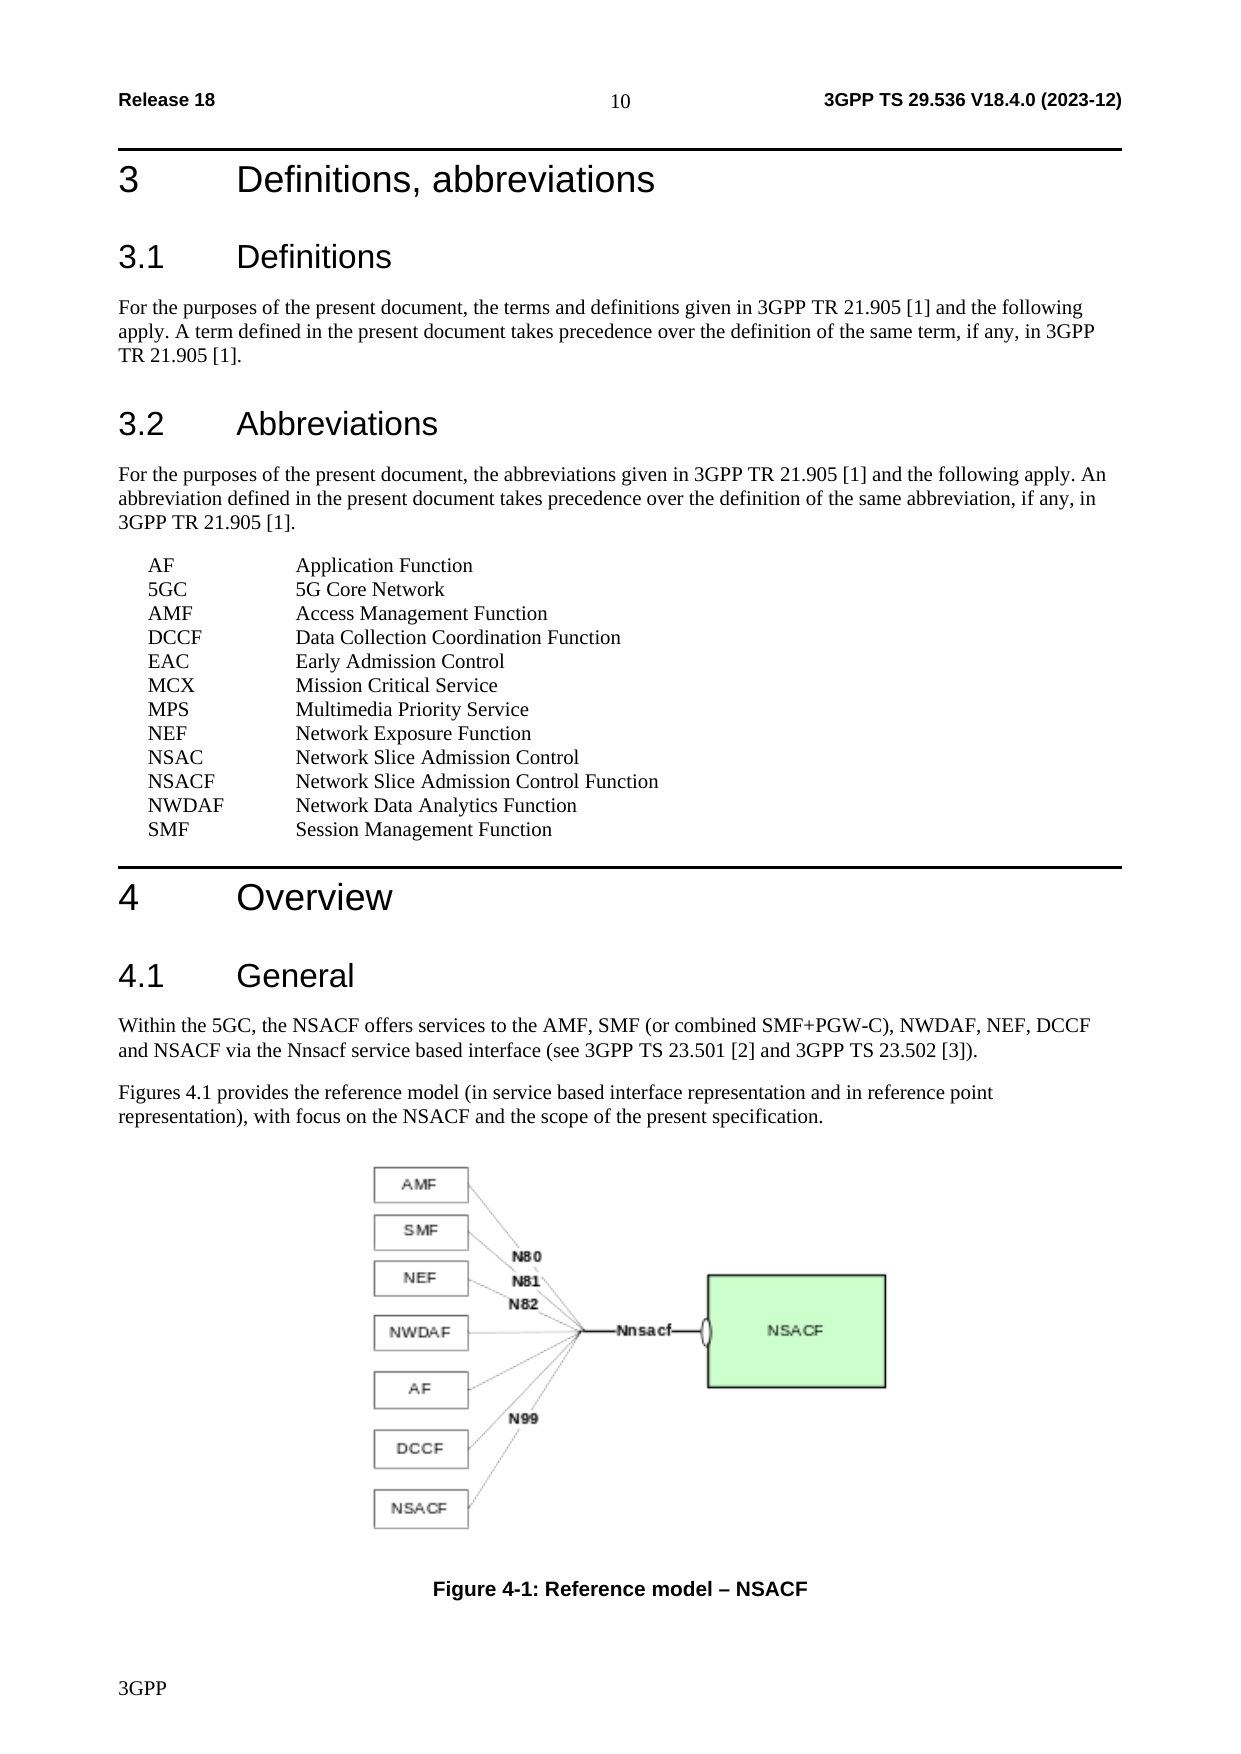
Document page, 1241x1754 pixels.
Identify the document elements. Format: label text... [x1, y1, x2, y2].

text EAC Early Admission Control [148, 649, 1122, 673]
text Figures 4.1 provides the reference model (in service based interface representation and in reference point representation), with focus on the NSACF and the scope of the present specification. [118, 1080, 1122, 1128]
text NSAC Network Slice Admission Control [148, 745, 1122, 769]
text Within the 5GC, the NSACF offers services to the AMF, SMF (or combined SMF+PGW-C), NWDAF, NEF, DCCF and NSACF via the Nnsacf service based interface (see 3GPP TS 23.501 [2] and 3GPP TS 23.502 [3]). [118, 1013, 1122, 1062]
subtitle 4.1 General [118, 956, 1122, 995]
text NEF Network Exposure Function [148, 721, 1122, 745]
text AF Application Function [148, 552, 1122, 577]
text For the purposes of the present document, the abbreviations given in 3GPP TR 21.905 [1] and the following apply. An abbreviation defined in the present document takes precedence over the definition of the same abbreviation, if any, in 3GPP TR 21.905 [1]. [118, 462, 1122, 534]
subtitle 3 Definitions, abbreviations [118, 151, 1122, 200]
text Figure 4-1: Reference model – NSACF [118, 1577, 1122, 1601]
text 5GC 5G Core Network [148, 577, 1122, 601]
text For the purposes of the present document, the terms and definitions given in 3GPP TR 21.905 [1] and the following apply. A term defined in the present document takes precedence over the definition of the same term, if any, in 3GPP TR 21.905 [1]. [118, 295, 1122, 367]
text MPS Multimedia Priority Service [148, 697, 1122, 721]
subtitle 3.1 Definitions [118, 237, 1122, 276]
text NWDAF Network Data Analytics Function [148, 793, 1122, 817]
text NSACF Network Slice Admission Control Function [148, 769, 1122, 793]
text DCCF Data Collection Coordination Function [148, 625, 1122, 649]
text MCX Mission Critical Service [148, 673, 1122, 697]
subtitle 4 Overview [118, 869, 1122, 919]
text SMF Session Management Function [148, 817, 1122, 841]
subtitle 3.2 Abbreviations [118, 404, 1122, 443]
text AMF Access Management Function [148, 601, 1122, 625]
